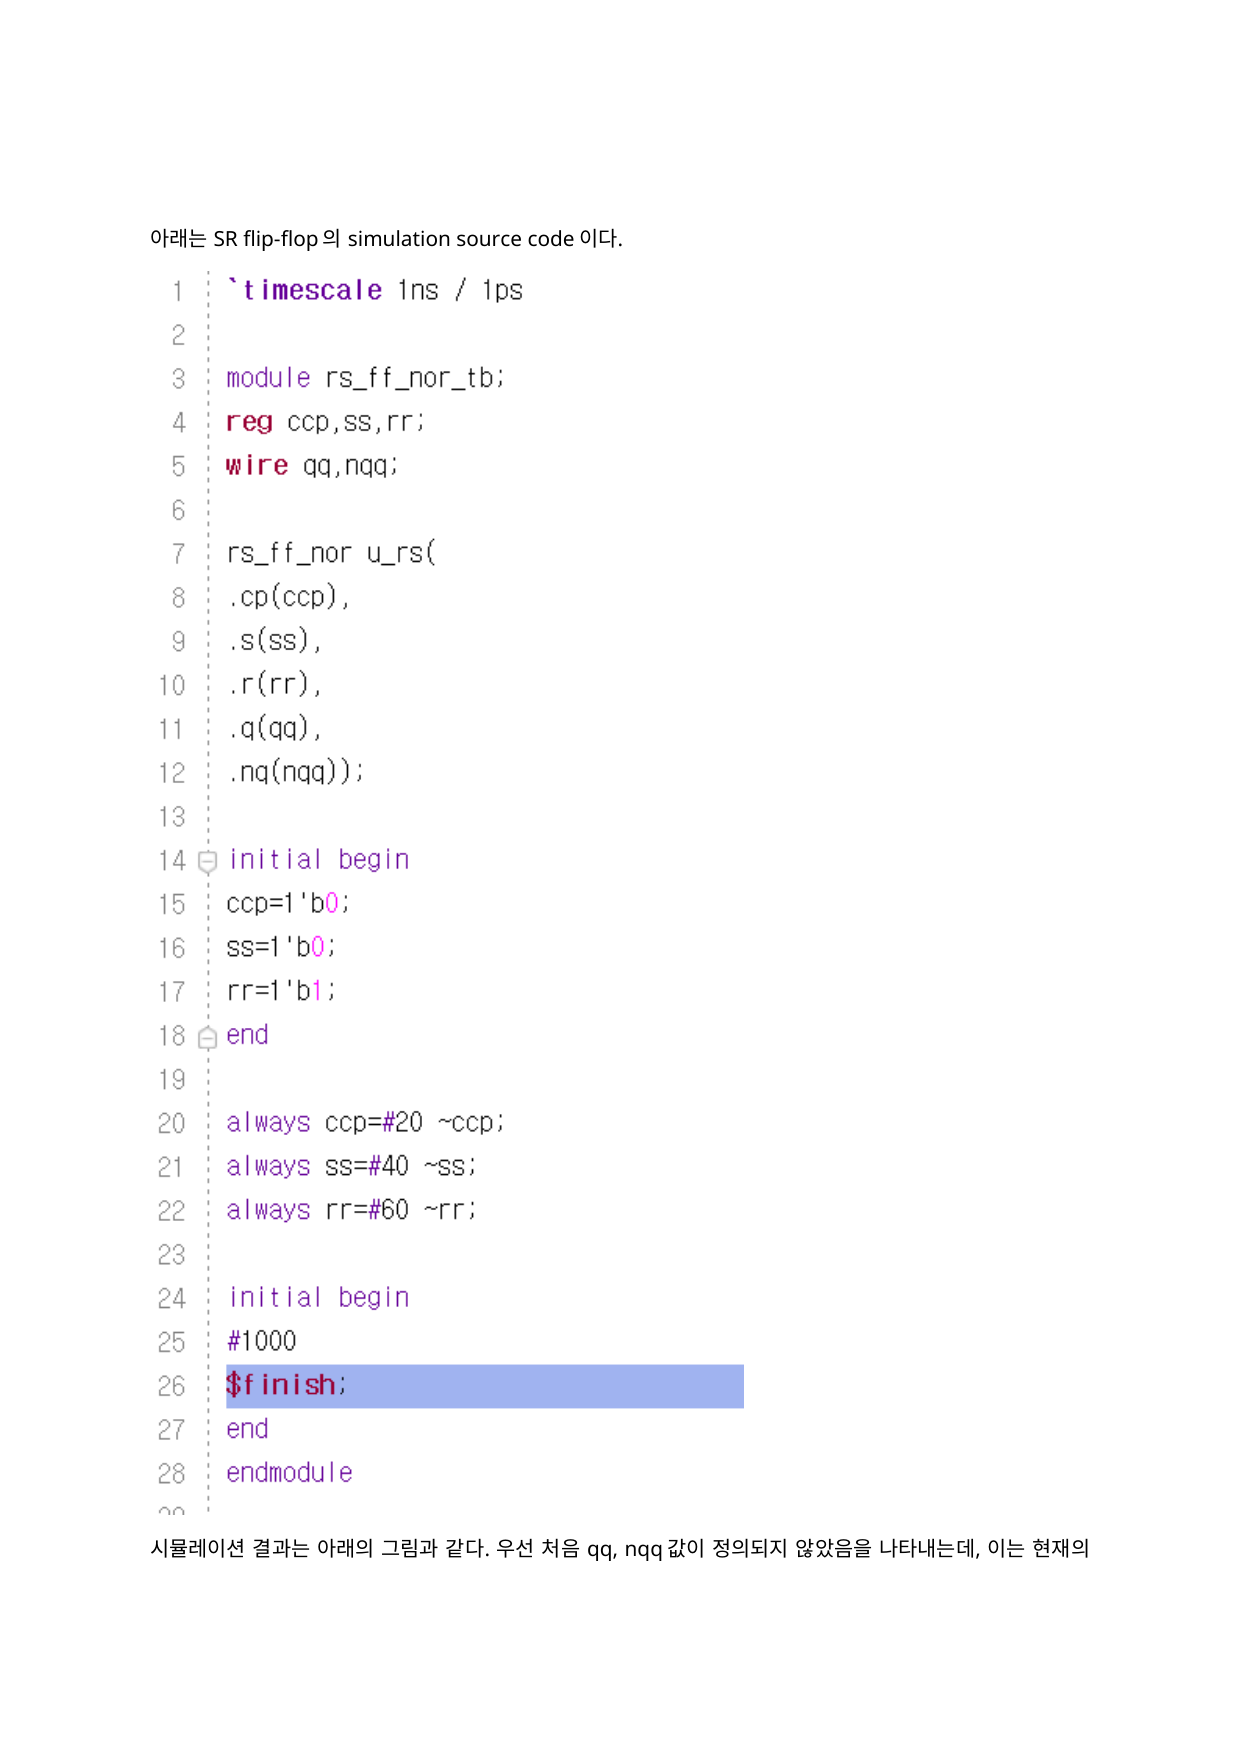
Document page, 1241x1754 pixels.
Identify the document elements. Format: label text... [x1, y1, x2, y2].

picture [150, 271, 744, 1515]
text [150, 1532, 1090, 1562]
text 아래는 SR flip-flop의 simulation source code이다. [150, 223, 1090, 253]
